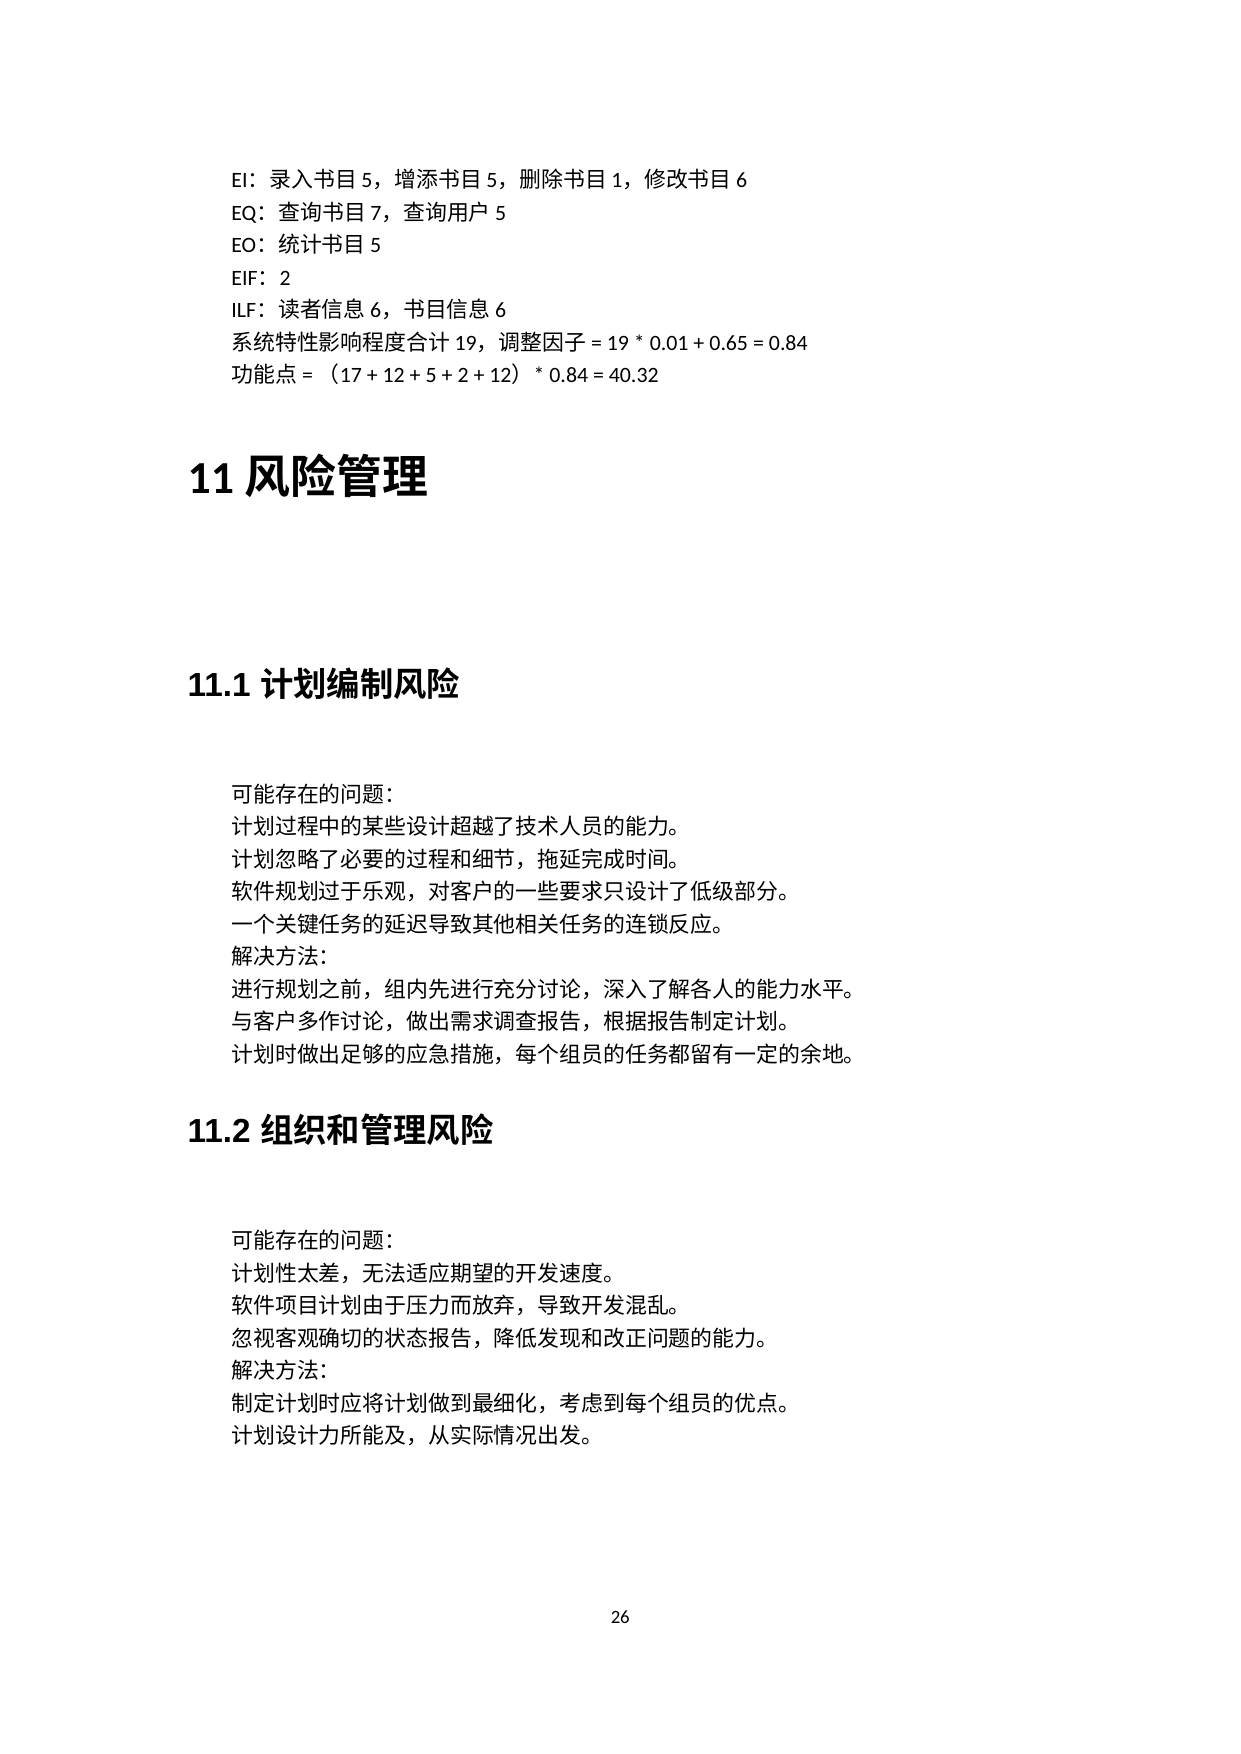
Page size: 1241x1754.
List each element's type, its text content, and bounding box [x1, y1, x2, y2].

text EI：录入书目5，增添书目5，删除书目1，修改书目6 [187, 162, 1053, 194]
text 解决方法： [187, 939, 1053, 971]
text 进行规划之前，组内先进行充分讨论，深入了解各人的能力水平。 [187, 971, 1053, 1004]
text 软件规划过于乐观，对客户的一些要求只设计了低级部分。 [187, 874, 1053, 906]
text 功能点 = （17 + 12 + 5 + 2 + 12）* 0.84 = 40.32 [187, 357, 1053, 389]
text 忽视客观确切的状态报告，降低发现和改正问题的能力。 [187, 1320, 1053, 1353]
text 解决方法： [187, 1353, 1053, 1385]
text 计划忽略了必要的过程和细节，拖延完成时间。 [187, 841, 1053, 874]
subtitle 11.1 计划编制风险 [187, 649, 1053, 714]
text ILF：读者信息6，书目信息6 [187, 292, 1053, 324]
text 制定计划时应将计划做到最细化，考虑到每个组员的优点。 [187, 1385, 1053, 1418]
text EO：统计书目5 [187, 227, 1053, 259]
text 计划性太差，无法适应期望的开发速度。 [187, 1255, 1053, 1288]
text 一个关键任务的延迟导致其他相关任务的连锁反应。 [187, 906, 1053, 939]
text 计划设计力所能及，从实际情况出发。 [187, 1418, 1053, 1450]
subtitle 11 风险管理 [187, 425, 1053, 522]
text 计划时做出足够的应急措施，每个组员的任务都留有一定的余地。 [187, 1036, 1053, 1069]
text 可能存在的问题： [187, 776, 1053, 809]
text 系统特性影响程度合计19，调整因子 = 19 * 0.01 + 0.65 = 0.84 [187, 324, 1053, 357]
text EQ：查询书目7，查询用户5 [187, 194, 1053, 227]
text 软件项目计划由于压力而放弃，导致开发混乱。 [187, 1288, 1053, 1320]
text 计划过程中的某些设计超越了技术人员的能力。 [187, 809, 1053, 841]
subtitle 11.2 组织和管理风险 [187, 1096, 1053, 1161]
text 可能存在的问题： [187, 1223, 1053, 1255]
text 与客户多作讨论，做出需求调查报告，根据报告制定计划。 [187, 1004, 1053, 1036]
text EIF：2 [187, 259, 1053, 292]
